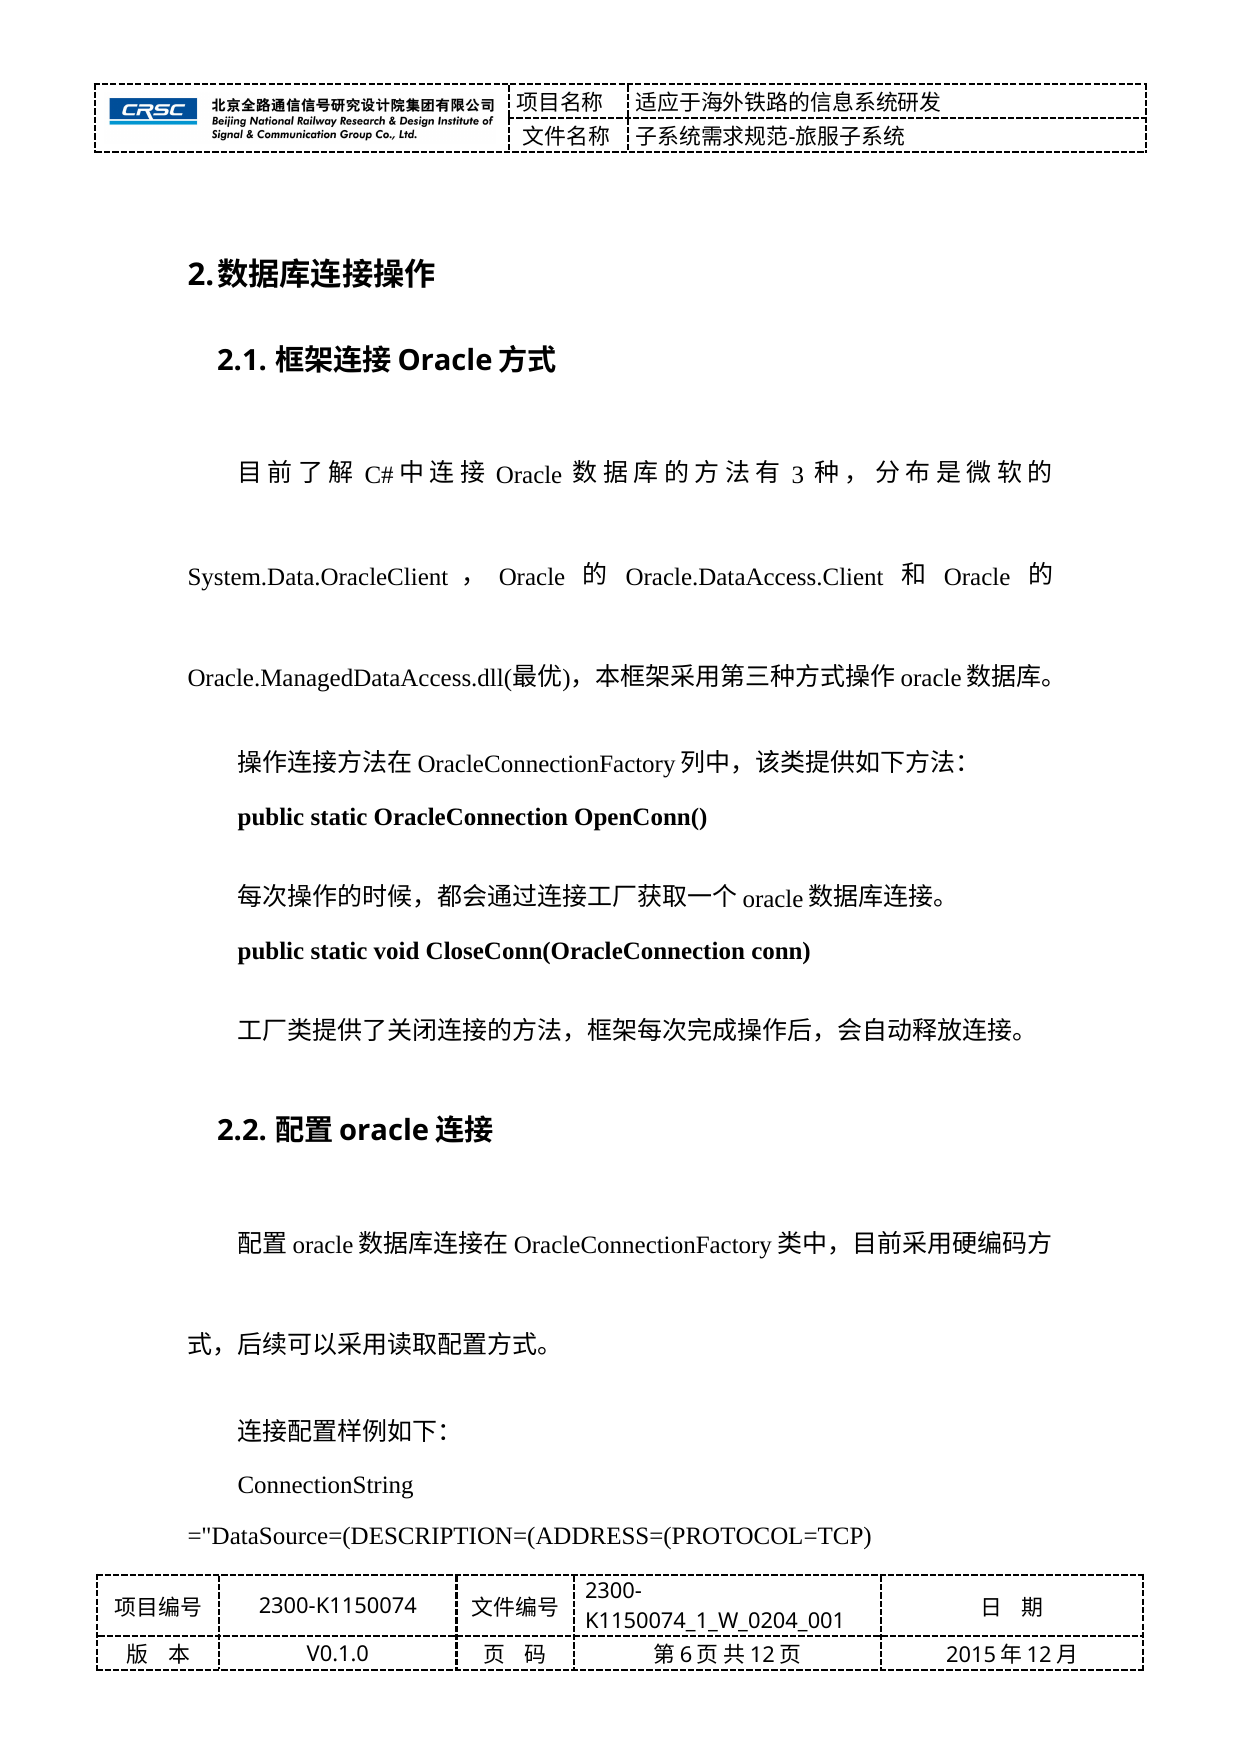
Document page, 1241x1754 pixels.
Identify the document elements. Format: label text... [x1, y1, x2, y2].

subtitle 配置oracle连接 [217, 1094, 1053, 1162]
text 操作连接方法在OracleConnectionFactory列中，该类提供如下方法： [187, 710, 1053, 778]
text 连接配置样例如下： [187, 1379, 1053, 1447]
picture [103, 92, 496, 144]
text public static OracleConnection OpenConn() [187, 796, 1053, 830]
text public static void CloseConn(OracleConnection conn) [187, 931, 1053, 965]
text 每次操作的时候，都会通过连接工厂获取一个oracle数据库连接。 [187, 845, 1053, 913]
subtitle 数据库连接操作 [187, 226, 1053, 294]
subtitle 框架连接Oracle方式 [217, 323, 1053, 391]
text 目前了解C#中连接Oracle数据库的方法有3种，分布是微软的System.Data.OracleClient，Oracle的Oracle.DataAccess.Client和Oracle的Oracle.ManagedDataAccess.dll(最优)，本框架采用第三种方式操作oracle数据库。 [187, 421, 1053, 692]
text 配置oracle数据库连接在OracleConnectionFactory类中，目前采用硬编码方式，后续可以采用读取配置方式。 [187, 1191, 1053, 1361]
text 工厂类提供了关闭连接的方法，框架每次完成操作后，会自动释放连接。 [187, 979, 1053, 1047]
